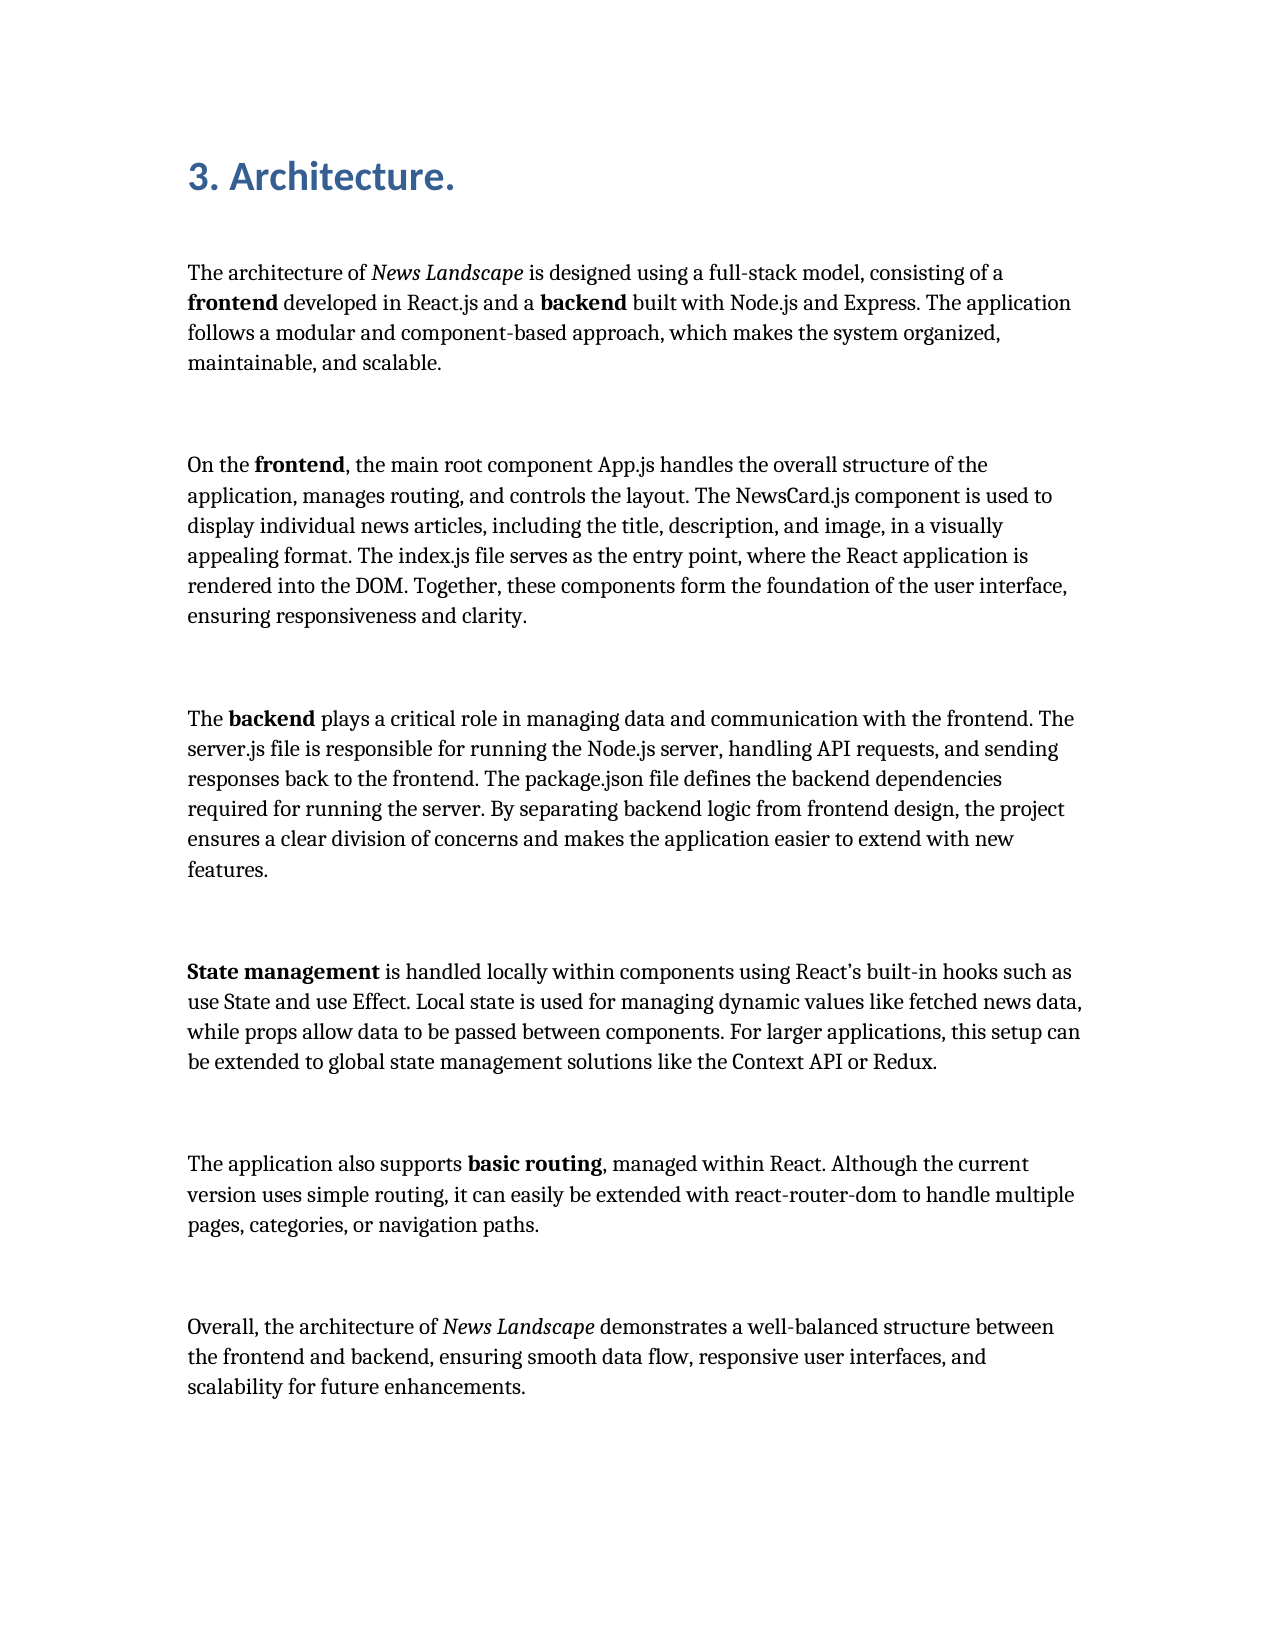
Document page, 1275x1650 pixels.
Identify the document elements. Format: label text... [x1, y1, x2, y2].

text Overall, the architecture of News Landscape demonstrates a well-balanced structure between the frontend and backend, ensuring smooth data flow, responsive user interfaces, and scalability for future enhancements. [187, 1314, 1087, 1400]
text State management is handled locally within components using React’s built-in hooks such as use State and use Effect. Local state is used for managing dynamic values like fetched news data, while props allow data to be passed between components. For larger applications, this setup can be extended to global state management solutions like the Context API or Redux. [187, 958, 1087, 1075]
text The backend plays a critical role in managing data and communication with the frontend. The server.js file is responsible for running the Node.js server, handling API requests, and sending responses back to the frontend. The package.json file defines the backend dependencies required for running the server. By separating backend logic from frontend design, the project ensures a clear division of concerns and makes the application easier to extend with new features. [187, 705, 1087, 883]
text The application also supports basic routing, managed within React. Although the current version uses simple routing, it can easily be extended with react-router-dom to handle multiple pages, categories, or navigation paths. [187, 1151, 1087, 1238]
text The architecture of News Landscape is designed using a full-stack model, consisting of a frontend developed in React.js and a backend built with Node.js and Express. The application follows a modular and component-based approach, which makes the system organized, maintainable, and scalable. [187, 259, 1087, 376]
text On the frontend, the main root component App.js handles the overall structure of the application, manages routing, and controls the layout. The NewsCard.js component is used to display individual news articles, including the title, description, and image, in a visually appealing format. The index.js file serves as the entry point, where the React application is rendered into the DOM. Together, these components form the foundation of the user interface, ensuring responsiveness and clarity. [187, 452, 1087, 629]
subtitle 3. Architecture. [187, 150, 1087, 201]
